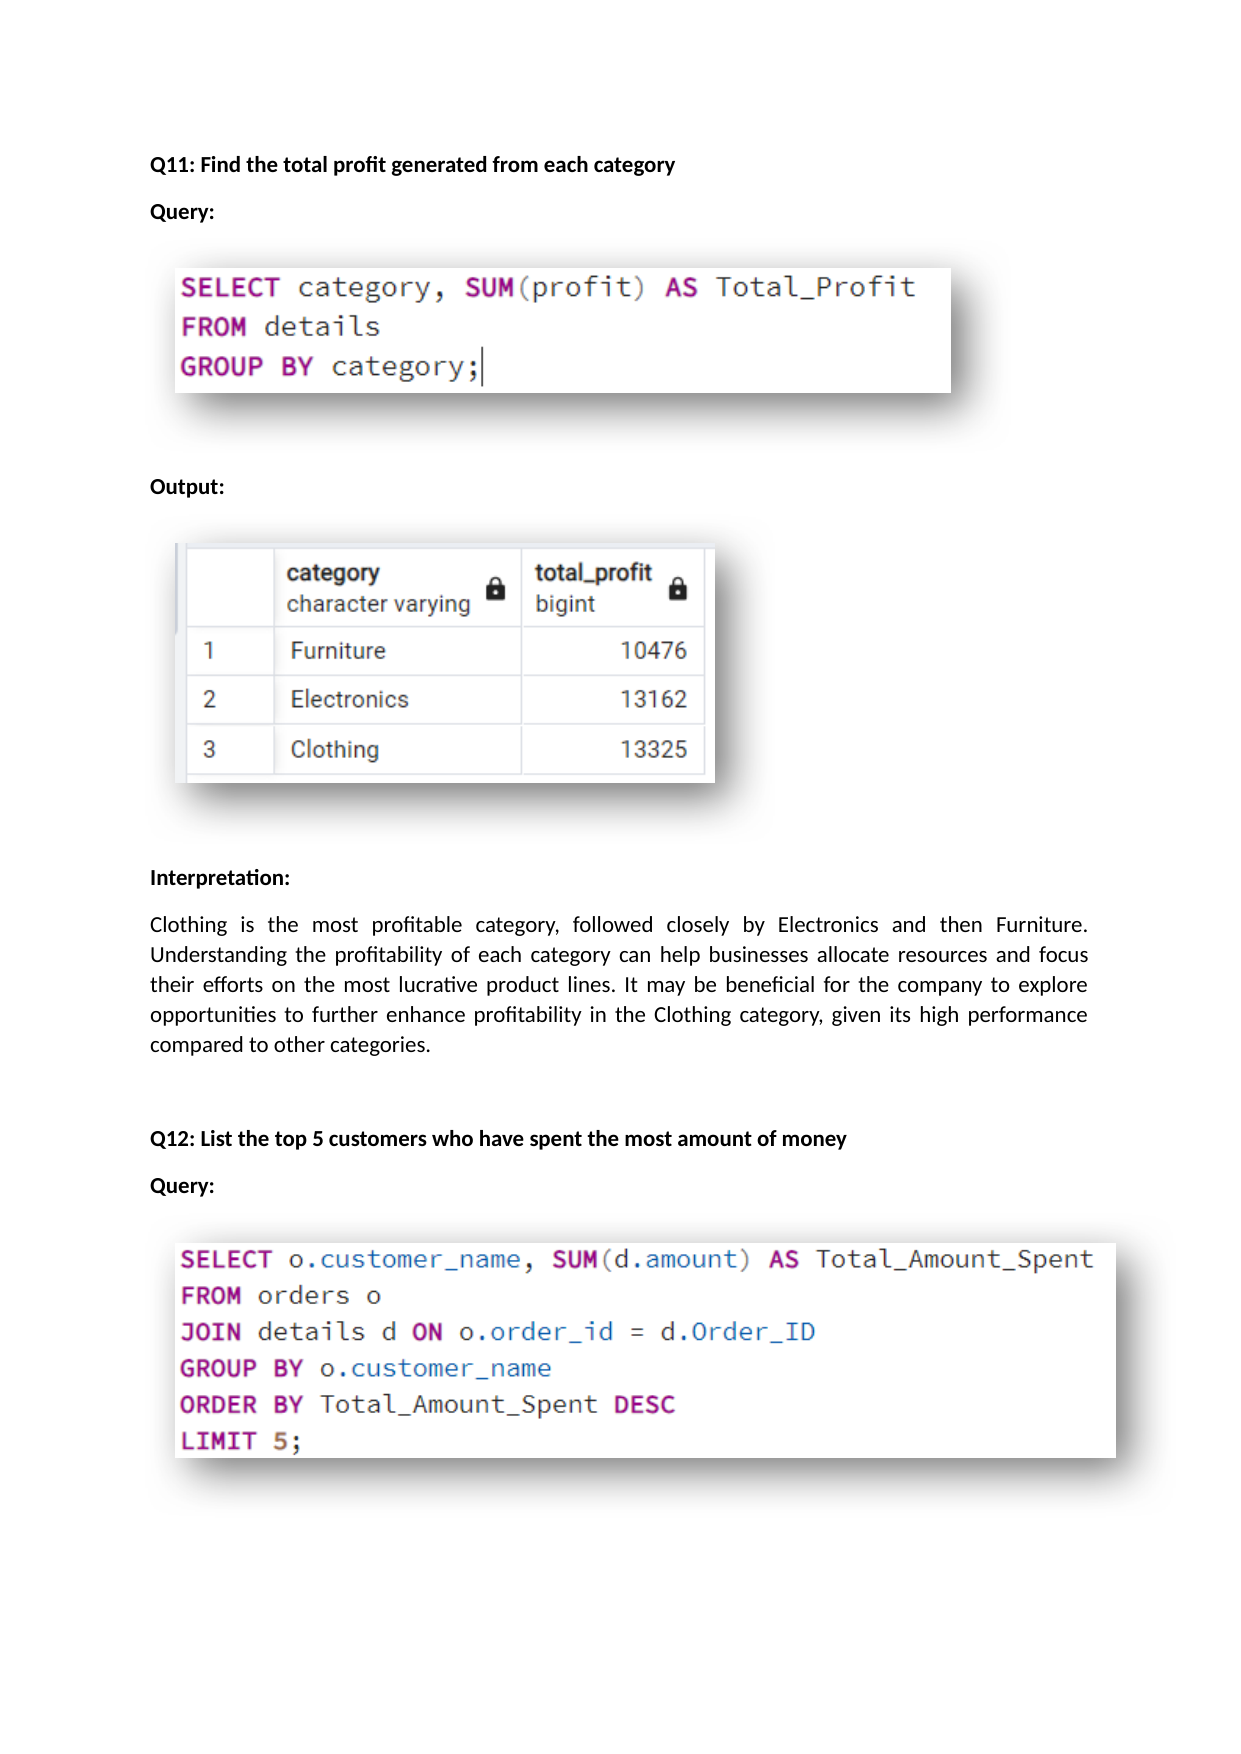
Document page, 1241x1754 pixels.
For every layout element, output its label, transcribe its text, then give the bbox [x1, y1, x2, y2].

text Q12: List the top 5 customers who have spent the most amount of money [150, 1124, 1090, 1152]
text Output: [150, 472, 1090, 500]
text Clothing is the most profitable category, followed closely by Electronics and then Furniture. Understanding the profitability of each category can help businesses allocate resources and focus their efforts on the most lucrative product lines. It may be beneficial for the company to explore opportunities to further enhance profitability in the Clothing category, given its high performance compared to other categories. [150, 910, 1090, 1059]
text Query: [150, 1171, 1090, 1199]
picture [175, 268, 951, 393]
picture [175, 543, 715, 783]
text Query: [150, 197, 1090, 225]
text Q11: Find the total profit generated from each category [150, 150, 1090, 178]
text Interpretation: [150, 863, 1090, 891]
picture [175, 1243, 1116, 1458]
